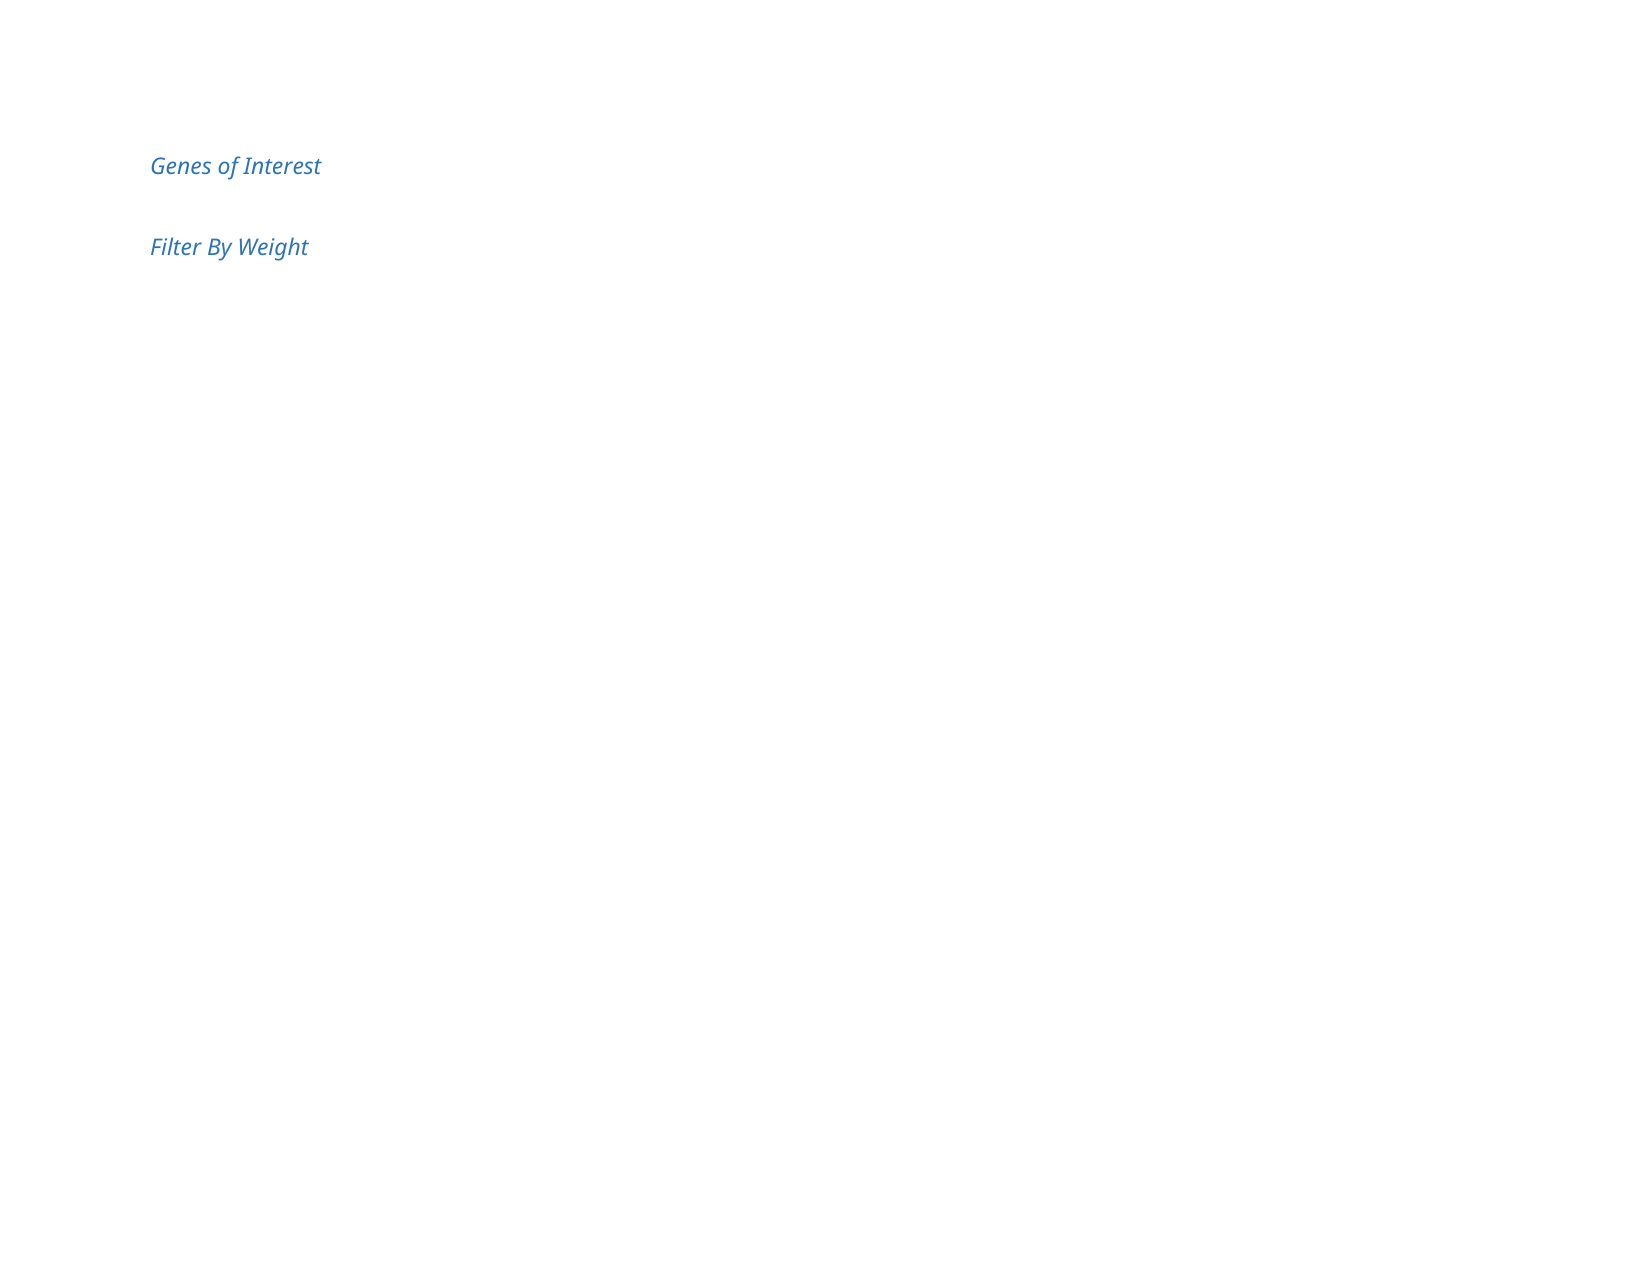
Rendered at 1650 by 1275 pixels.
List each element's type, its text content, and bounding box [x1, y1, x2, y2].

subtitle Genes of Interest [150, 150, 1500, 181]
subtitle Filter By Weight [150, 231, 1500, 262]
